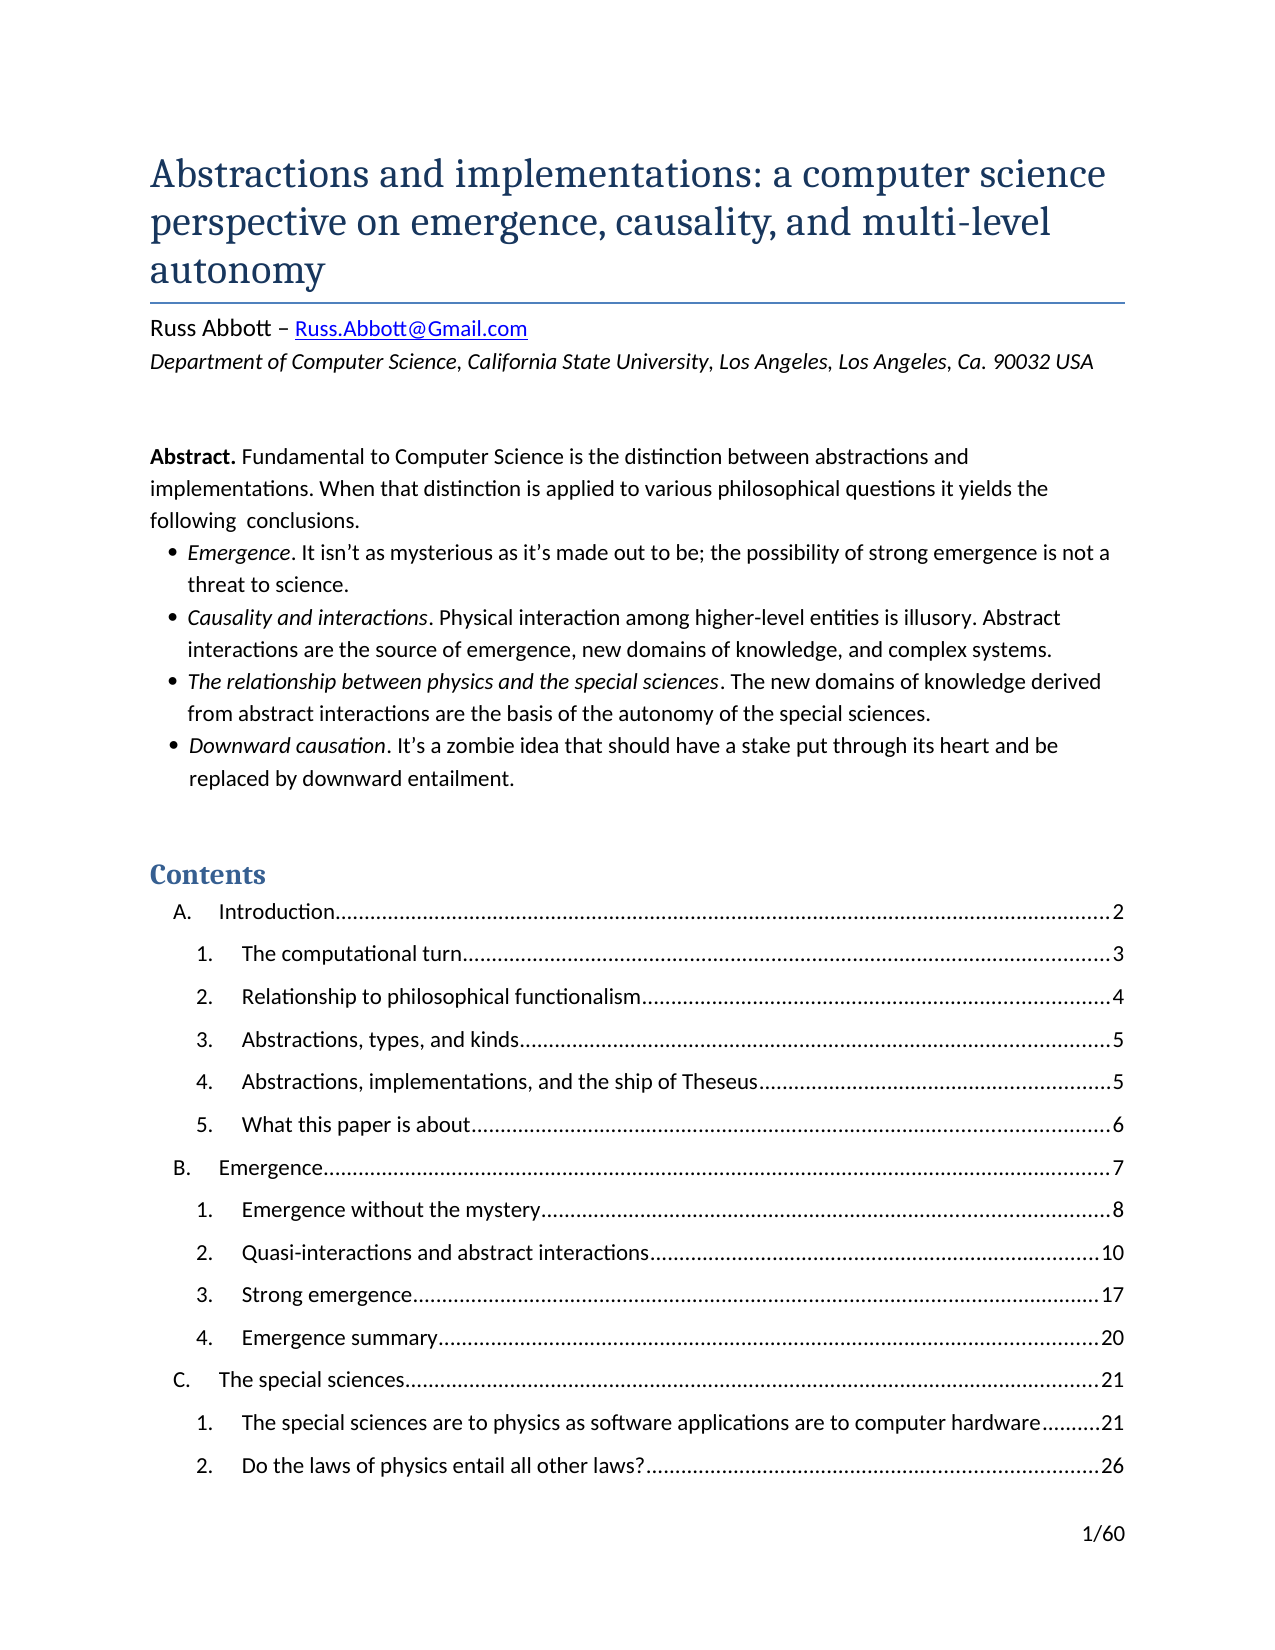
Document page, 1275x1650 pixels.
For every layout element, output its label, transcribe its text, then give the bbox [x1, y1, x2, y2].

list Causality and interactions. Physical interaction among higher-level entities is illusory. Abstract interactions are the source of emergence, new domains of knowledge, and complex systems. [169, 603, 1125, 663]
title Abstractions and implementations: a computer science perspective on emergence, causality, and multi-level autonomy [150, 150, 1125, 302]
list Emergence. It isn’t as mysterious as it’s made out to be; the possibility of strong emergence is not a threat to science. [169, 538, 1125, 599]
text Russ Abbott – Russ.Abbott@Gmail.com Department of Computer Science, California State University, Los Angeles, Los Angeles, Ca. 90032 USA [150, 312, 1125, 375]
text Abstract. Fundamental to Computer Science is the distinction between abstractions and implementations. When that distinction is applied to various philosophical questions it yields the following conclusions. [150, 442, 1125, 534]
list The relationship between physics and the special sciences. The new domains of knowledge derived from abstract interactions are the basis of the autonomy of the special sciences. [169, 667, 1125, 727]
list Downward causation. It’s a zombie idea that should have a stake put through its heart and be replaced by downward entailment. [169, 732, 1125, 792]
